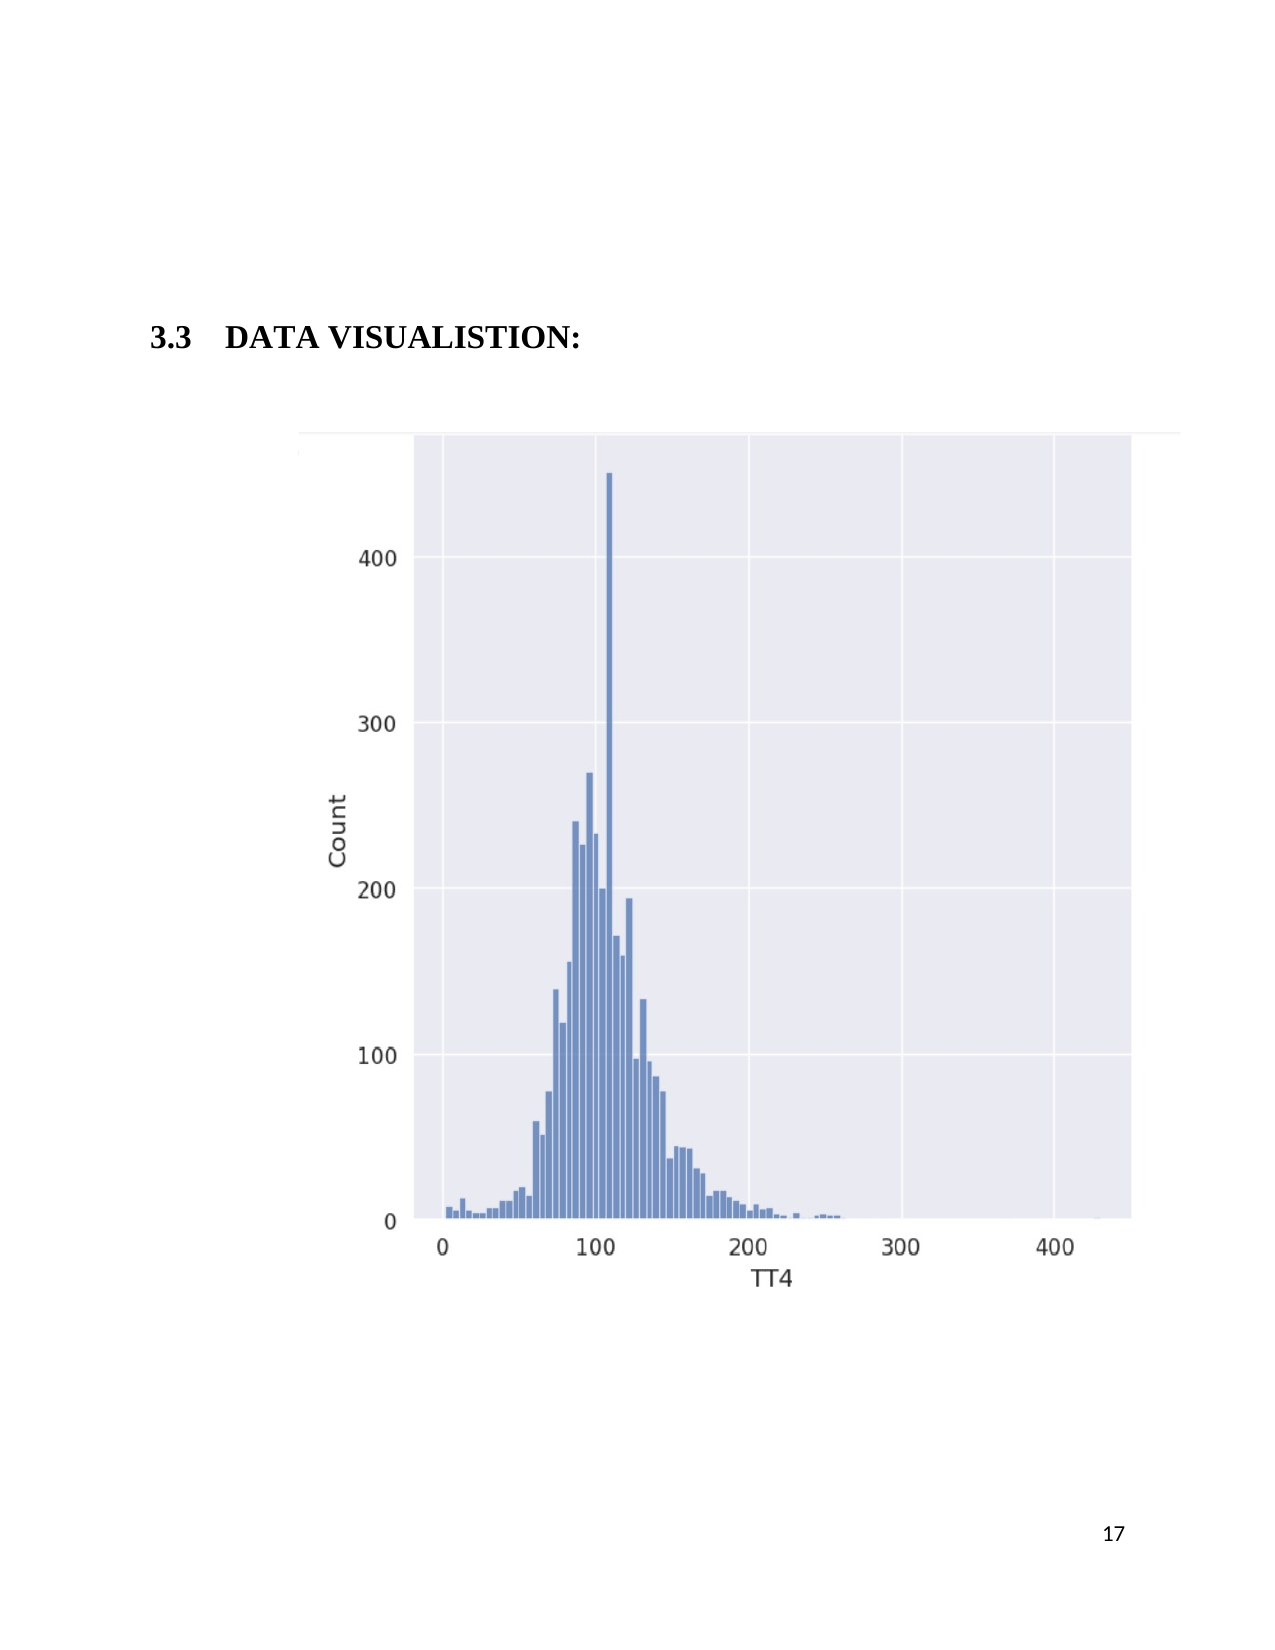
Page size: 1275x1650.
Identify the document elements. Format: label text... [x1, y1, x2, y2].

picture [298, 432, 1181, 1305]
list DATA VISUALISTION: [150, 317, 1162, 356]
